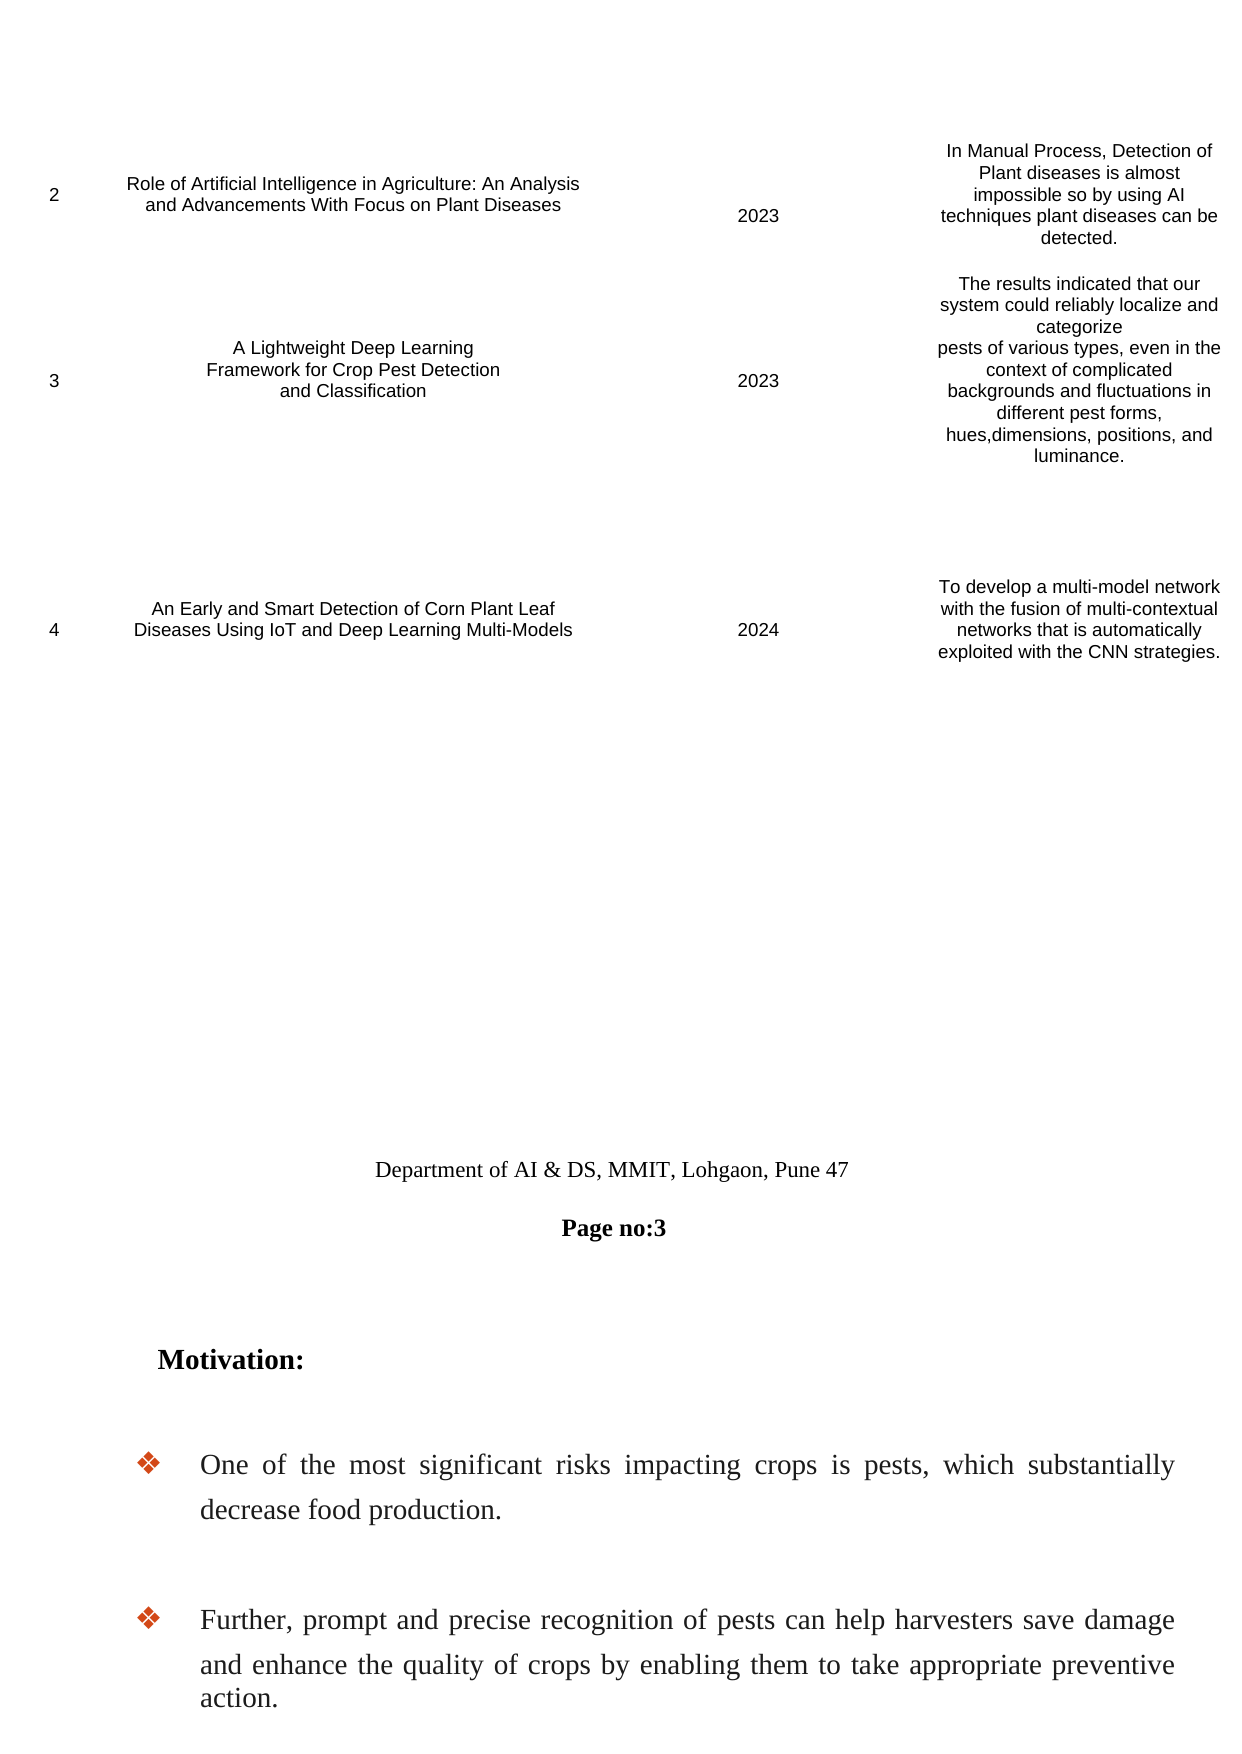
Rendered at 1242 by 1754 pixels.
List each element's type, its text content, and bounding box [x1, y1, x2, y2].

table_cell 2024 [600, 499, 917, 761]
table_cell 2023 [600, 127, 917, 262]
text Motivation: [0, 1249, 1073, 1376]
text Department of AI & DS, MMIT, Lohgaon, Pune 47 [0, 856, 1177, 1184]
table_cell Role of Artificial Intelligence in Agriculture: An Analysis and Advancements With Focus on Plant Diseases [108, 127, 598, 262]
table_cell To develop a multi-model network with the fusion of multi-contextual networks that is automatically exploited with the CNN strategies. [919, 499, 1240, 761]
table_cell The results indicated that our system could reliably localize and categorize pests of various types, even in the context of complicated backgrounds and fluctuations in different pest forms, hues,dimensions, positions, and luminance. [919, 264, 1240, 496]
list Further, prompt and precise recognition of pests can help harvesters save damage and enhance the quality of crops by enabling them to take appropriate preventive action. [162, 1583, 1177, 1714]
table_cell 4 [2, 499, 106, 761]
table_cell 3 [2, 264, 106, 496]
list One of the most significant risks impacting crops is pests, which substantially decrease food production. [162, 1428, 1177, 1526]
table_cell 2 [2, 127, 106, 262]
table_cell A Lightweight Deep Learning Framework for Crop Pest Detection and Classification [108, 264, 598, 496]
table_cell An Early and Smart Detection of Corn Plant Leaf Diseases Using IoT and Deep Learning Multi-Models [108, 499, 598, 761]
text Page no:3 [0, 1213, 1177, 1242]
table_cell In Manual Process, Detection of Plant diseases is almost impossible so by using AI techniques plant diseases can be detected. [919, 127, 1240, 262]
table_cell 2023 [600, 264, 917, 496]
